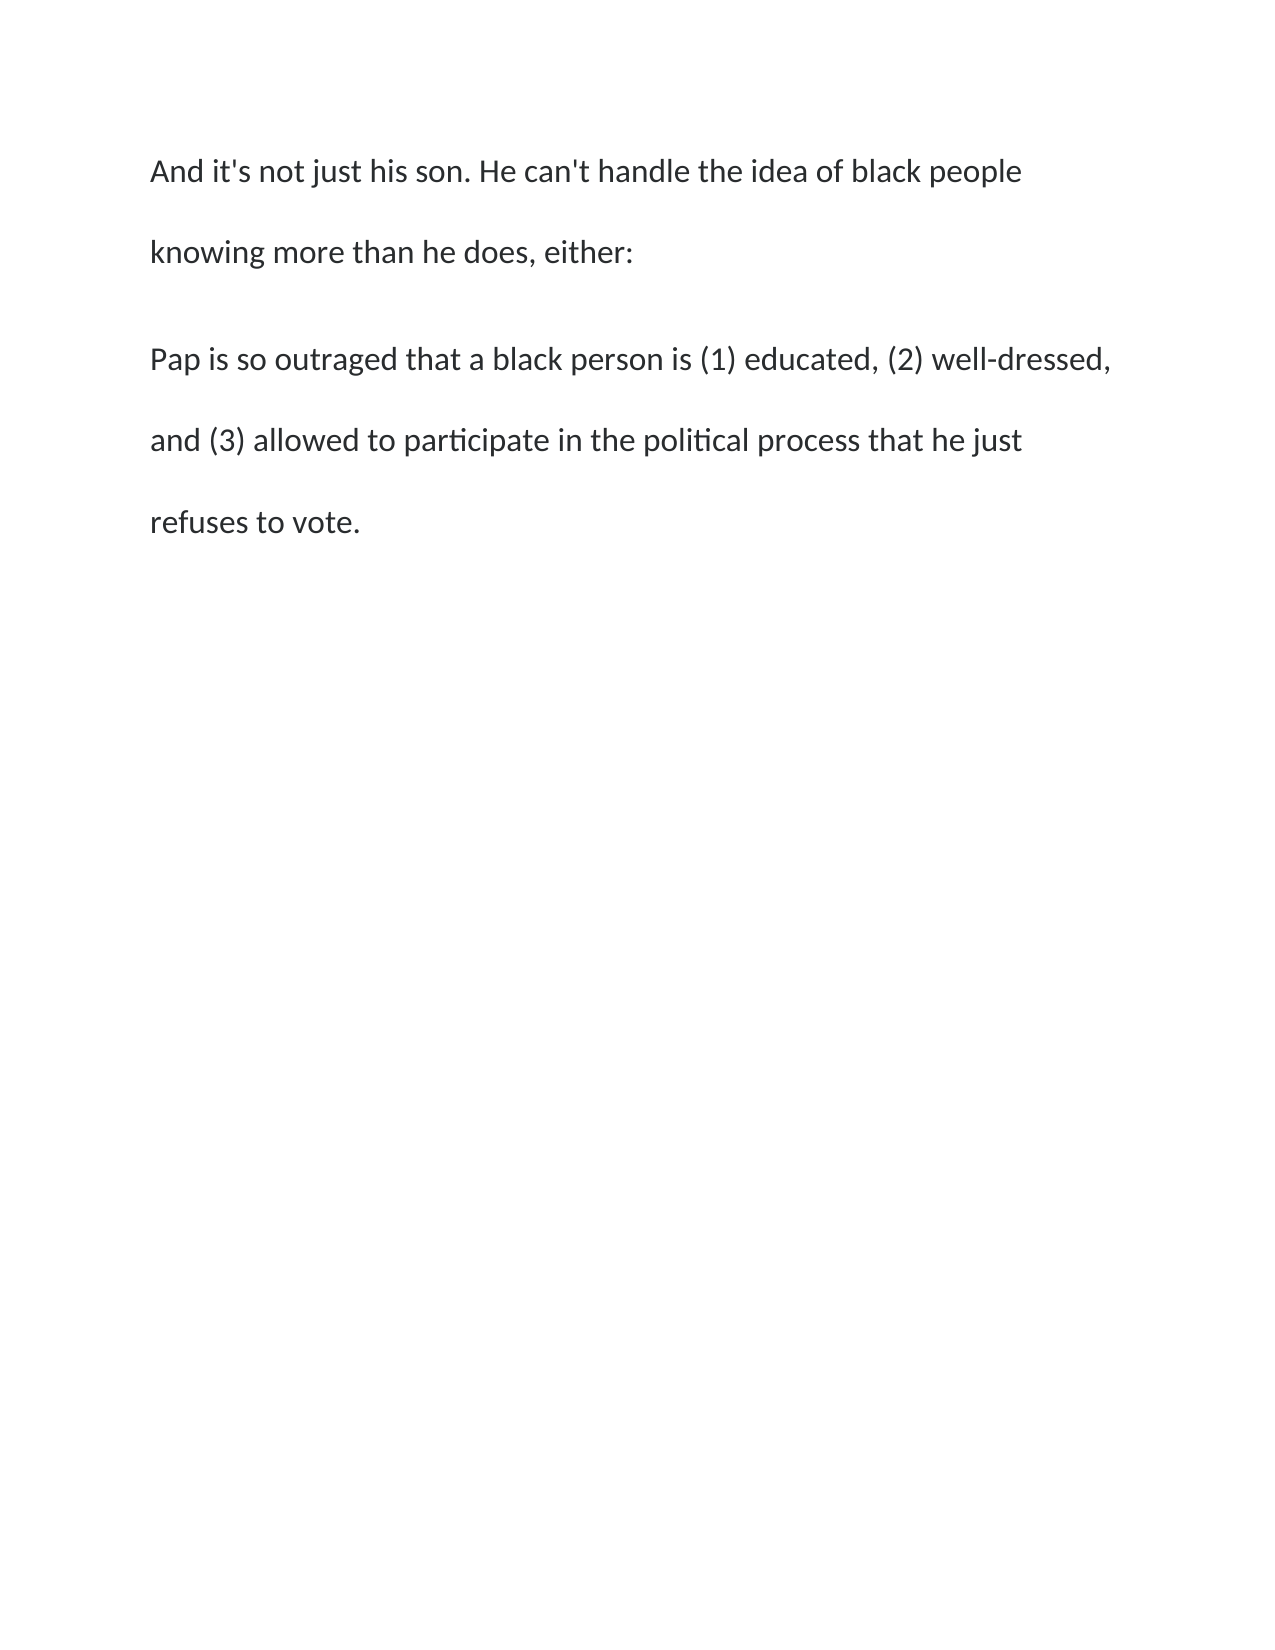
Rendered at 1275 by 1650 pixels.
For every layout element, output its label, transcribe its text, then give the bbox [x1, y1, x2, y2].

text And it's not just his son. He can't handle the idea of black people knowing more than he does, either: [150, 150, 1125, 272]
text Pap is so outraged that a black person is (1) educated, (2) well-dressed, and (3) allowed to participate in the political process that he just refuses to vote. [150, 338, 1125, 542]
